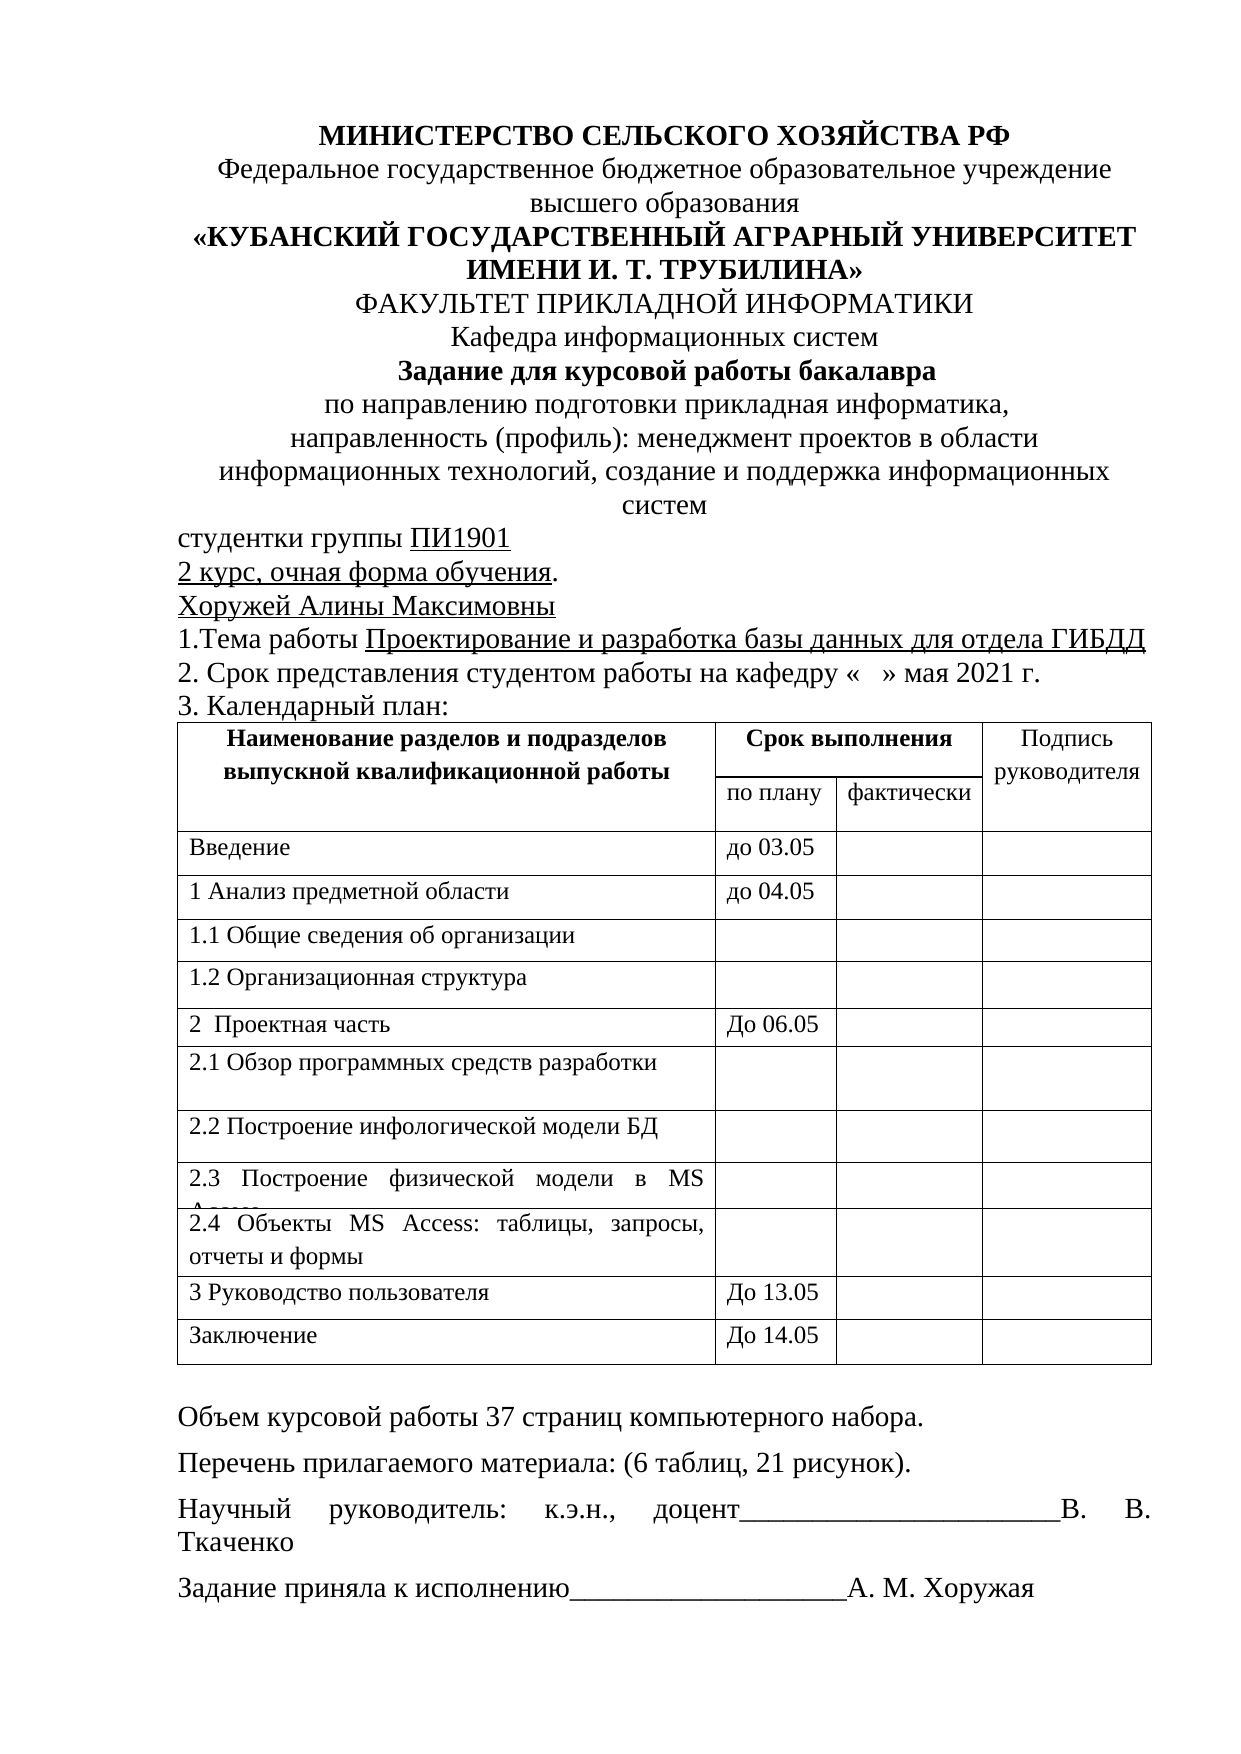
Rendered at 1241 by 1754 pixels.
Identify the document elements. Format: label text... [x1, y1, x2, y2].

table_cell [837, 1209, 982, 1276]
text студентки группы ПИ1901 [177, 521, 1152, 554]
text по направлению подготовки прикладная информатика, [182, 386, 1152, 420]
table_cell [837, 1047, 982, 1110]
table_cell Заключение [178, 1320, 715, 1364]
table_header Срок выполнения [716, 723, 982, 776]
text 2. Срок представления студентом работы на кафедру « » мая 2021 г. [177, 655, 1152, 688]
table_cell [983, 962, 1151, 1008]
table_cell [837, 1009, 982, 1046]
text 3. Календарный план: [177, 688, 1152, 722]
table_cell [837, 1163, 982, 1207]
text Перечень прилагаемого материала: (6 таблиц, 21 рисунок). [177, 1445, 1152, 1478]
text Объем курсовой работы 37 страниц компьютерного набора. [177, 1399, 1152, 1432]
table_cell [983, 920, 1151, 961]
table_cell 2.2 Построение инфологической модели БД [178, 1111, 715, 1162]
table_cell До 14.05 [716, 1320, 836, 1364]
table_cell [983, 1047, 1151, 1110]
text МИНИСТЕРСТВО СЕЛЬСКОГО ХОЗЯЙСТВА РФ [177, 118, 1152, 152]
table_cell [983, 1320, 1151, 1364]
table_cell [983, 1277, 1151, 1319]
text Задание приняла к исполнению___________________А. М. Хоружая [177, 1571, 1152, 1604]
table_cell [837, 1277, 982, 1319]
table_cell До 06.05 [716, 1009, 836, 1046]
table_cell до 04.05 [716, 876, 836, 919]
text ИМЕНИ И. Т. ТРУБИЛИНА» [177, 252, 1152, 286]
table_cell [716, 920, 836, 961]
table_cell [837, 832, 982, 875]
table_cell 2 Проектная часть [178, 1009, 715, 1046]
table_cell 3 Руководство пользователя [178, 1277, 715, 1319]
text Хоружей Алины Максимовны [177, 588, 1152, 621]
table_cell [983, 876, 1151, 919]
text Федеральное государственное бюджетное образовательное учреждение [177, 152, 1152, 185]
text Задание для курсовой работы бакалавра [182, 353, 1152, 386]
table_cell 1.2 Организационная структура [178, 962, 715, 1008]
table_cell [983, 832, 1151, 875]
table_cell фактически [837, 778, 982, 831]
table_header Подпись руководителя [983, 723, 1151, 831]
table_cell [983, 1111, 1151, 1162]
table_cell [716, 1163, 836, 1207]
text Научный руководитель: к.э.н., доцент______________________В. В. Ткаченко [177, 1491, 1152, 1558]
text Кафедра информационных систем [177, 319, 1152, 353]
table_cell [716, 962, 836, 1008]
text «Кубанский государственный аграрный университет [177, 219, 1152, 252]
table_cell [837, 876, 982, 919]
text направленность (профиль): менеджмент проектов в области информационных технологий, создание и поддержка информационных систем [177, 420, 1152, 521]
table_cell 1.1 Общие сведения об организации [178, 920, 715, 961]
table_cell [837, 920, 982, 961]
table_cell [983, 1163, 1151, 1207]
table_cell [983, 1209, 1151, 1276]
table_cell До 13.05 [716, 1277, 836, 1319]
table_cell [837, 1320, 982, 1364]
table_cell Введение [178, 832, 715, 875]
text 1.Тема работы Проектирование и разработка базы данных для отдела ГИБДД [177, 621, 1152, 655]
table_cell [716, 1209, 836, 1276]
table_cell [983, 1009, 1151, 1046]
table_cell [837, 962, 982, 1008]
table_header Наименование разделов и подразделов выпускной квалификационной работы [178, 723, 715, 831]
table_cell [716, 1111, 836, 1162]
text ФАКУЛЬТЕТ ПРИКЛАДНОЙ ИНФОРМАТИКИ [177, 286, 1152, 319]
table_cell [837, 1111, 982, 1162]
table_cell до 03.05 [716, 832, 836, 875]
table_cell 2.1 Обзор программных средств разработки [178, 1047, 715, 1110]
text высшего образования [177, 185, 1152, 219]
table_cell по плану [716, 778, 836, 831]
table_cell [716, 1047, 836, 1110]
table_cell 1 Анализ предметной области [178, 876, 715, 919]
table_cell 2.4 Объекты MS Access: таблицы, запросы, отчеты и формы [178, 1209, 715, 1276]
text 2 курс, очная форма обучения. [177, 554, 1152, 588]
table_cell 2.3 Построение физической модели в MS Access [178, 1163, 715, 1207]
